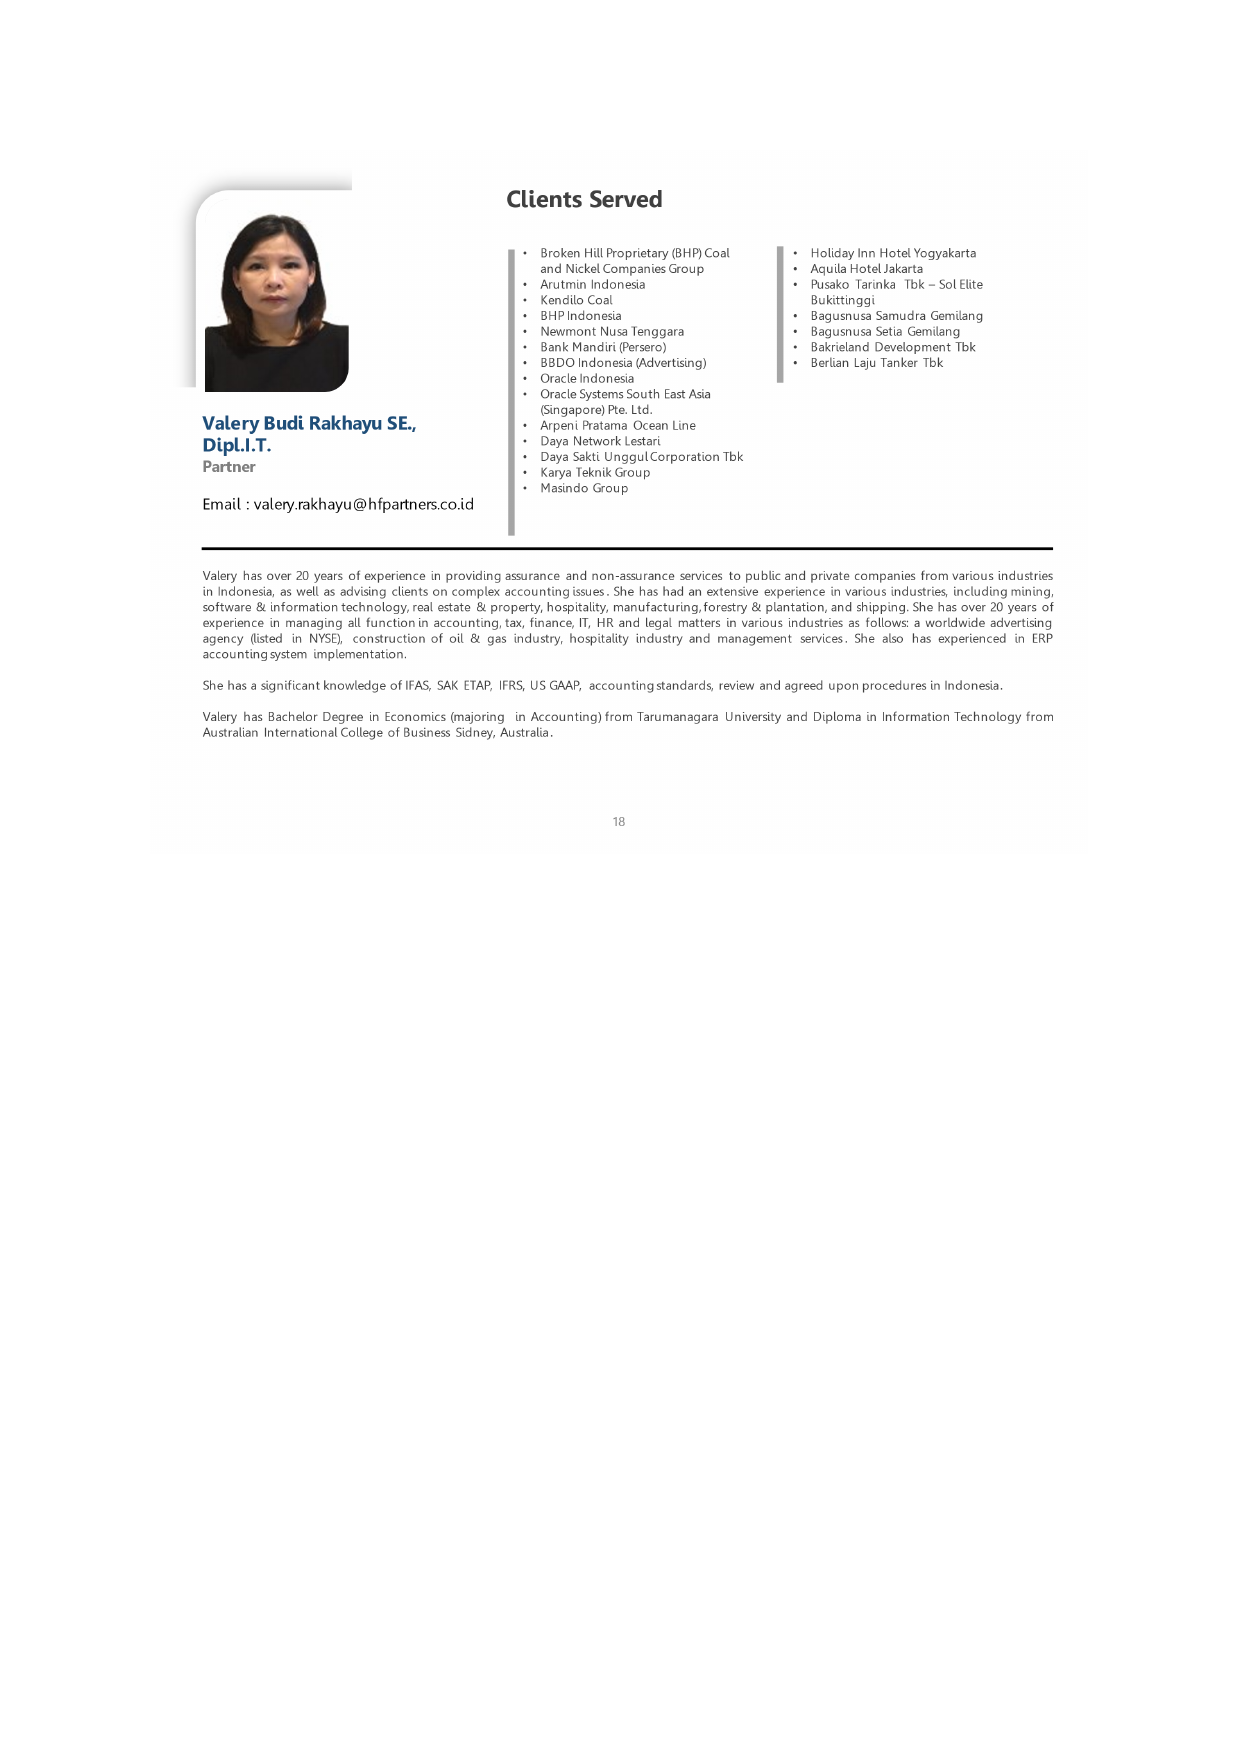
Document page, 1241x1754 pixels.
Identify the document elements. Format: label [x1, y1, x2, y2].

picture [150, 150, 1088, 854]
